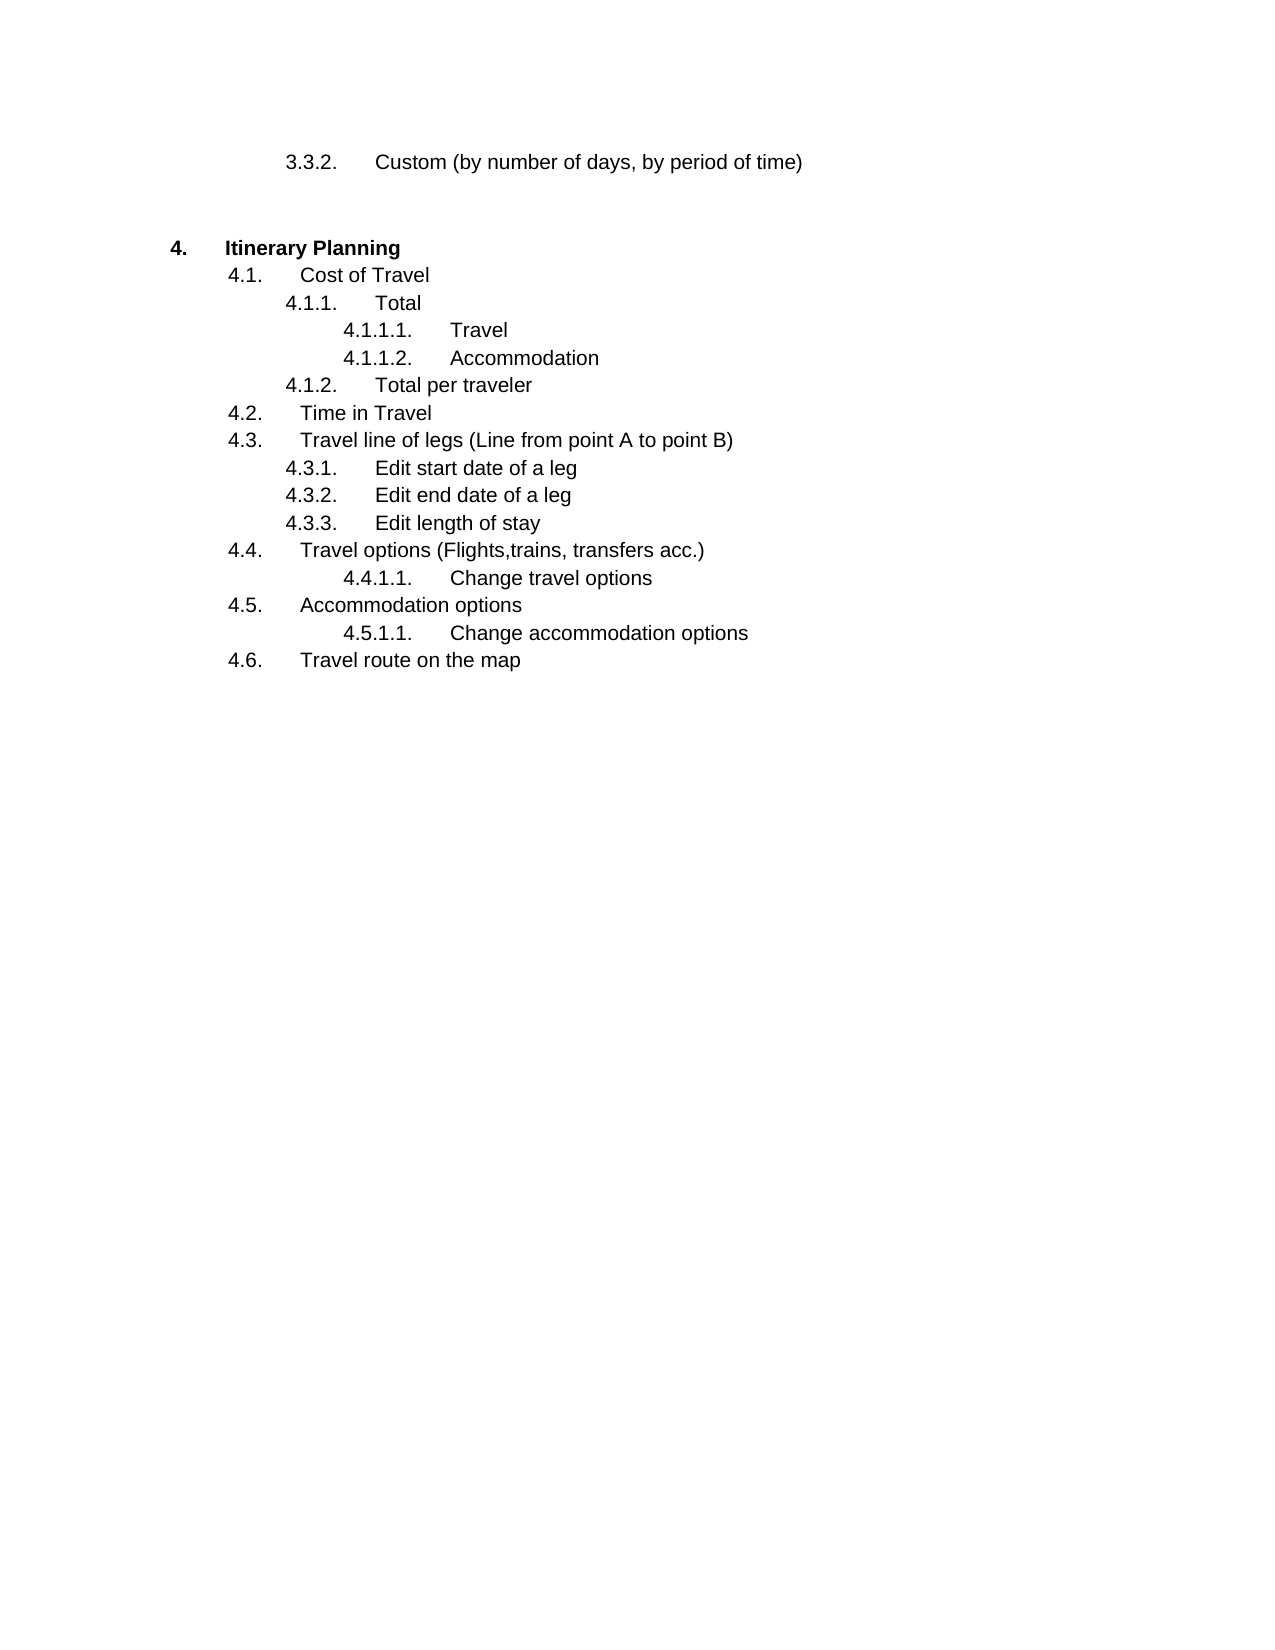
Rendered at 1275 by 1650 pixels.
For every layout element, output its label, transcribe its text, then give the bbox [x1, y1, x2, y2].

list Cost of Travel [262, 263, 1125, 287]
list Change accommodation options [412, 621, 1125, 644]
list Edit start date of a leg [337, 456, 1125, 479]
list Travel route on the map [262, 648, 1125, 702]
list Accommodation [412, 346, 1125, 369]
list Travel line of legs (Line from point A to point B) [262, 428, 1125, 452]
list Edit end date of a leg [337, 483, 1125, 507]
list Total [337, 291, 1125, 314]
list Total per traveler [337, 373, 1125, 397]
list Travel options (Flights,trains, transfers acc.) [262, 538, 1125, 562]
list Time in Travel [262, 401, 1125, 424]
list Change travel options [412, 566, 1125, 589]
list Accommodation options [262, 593, 1125, 617]
list Edit length of stay [337, 511, 1125, 534]
list Itinerary Planning [187, 236, 1125, 259]
list Custom (by number of days, by period of time) [337, 150, 1125, 232]
list Travel [412, 318, 1125, 342]
